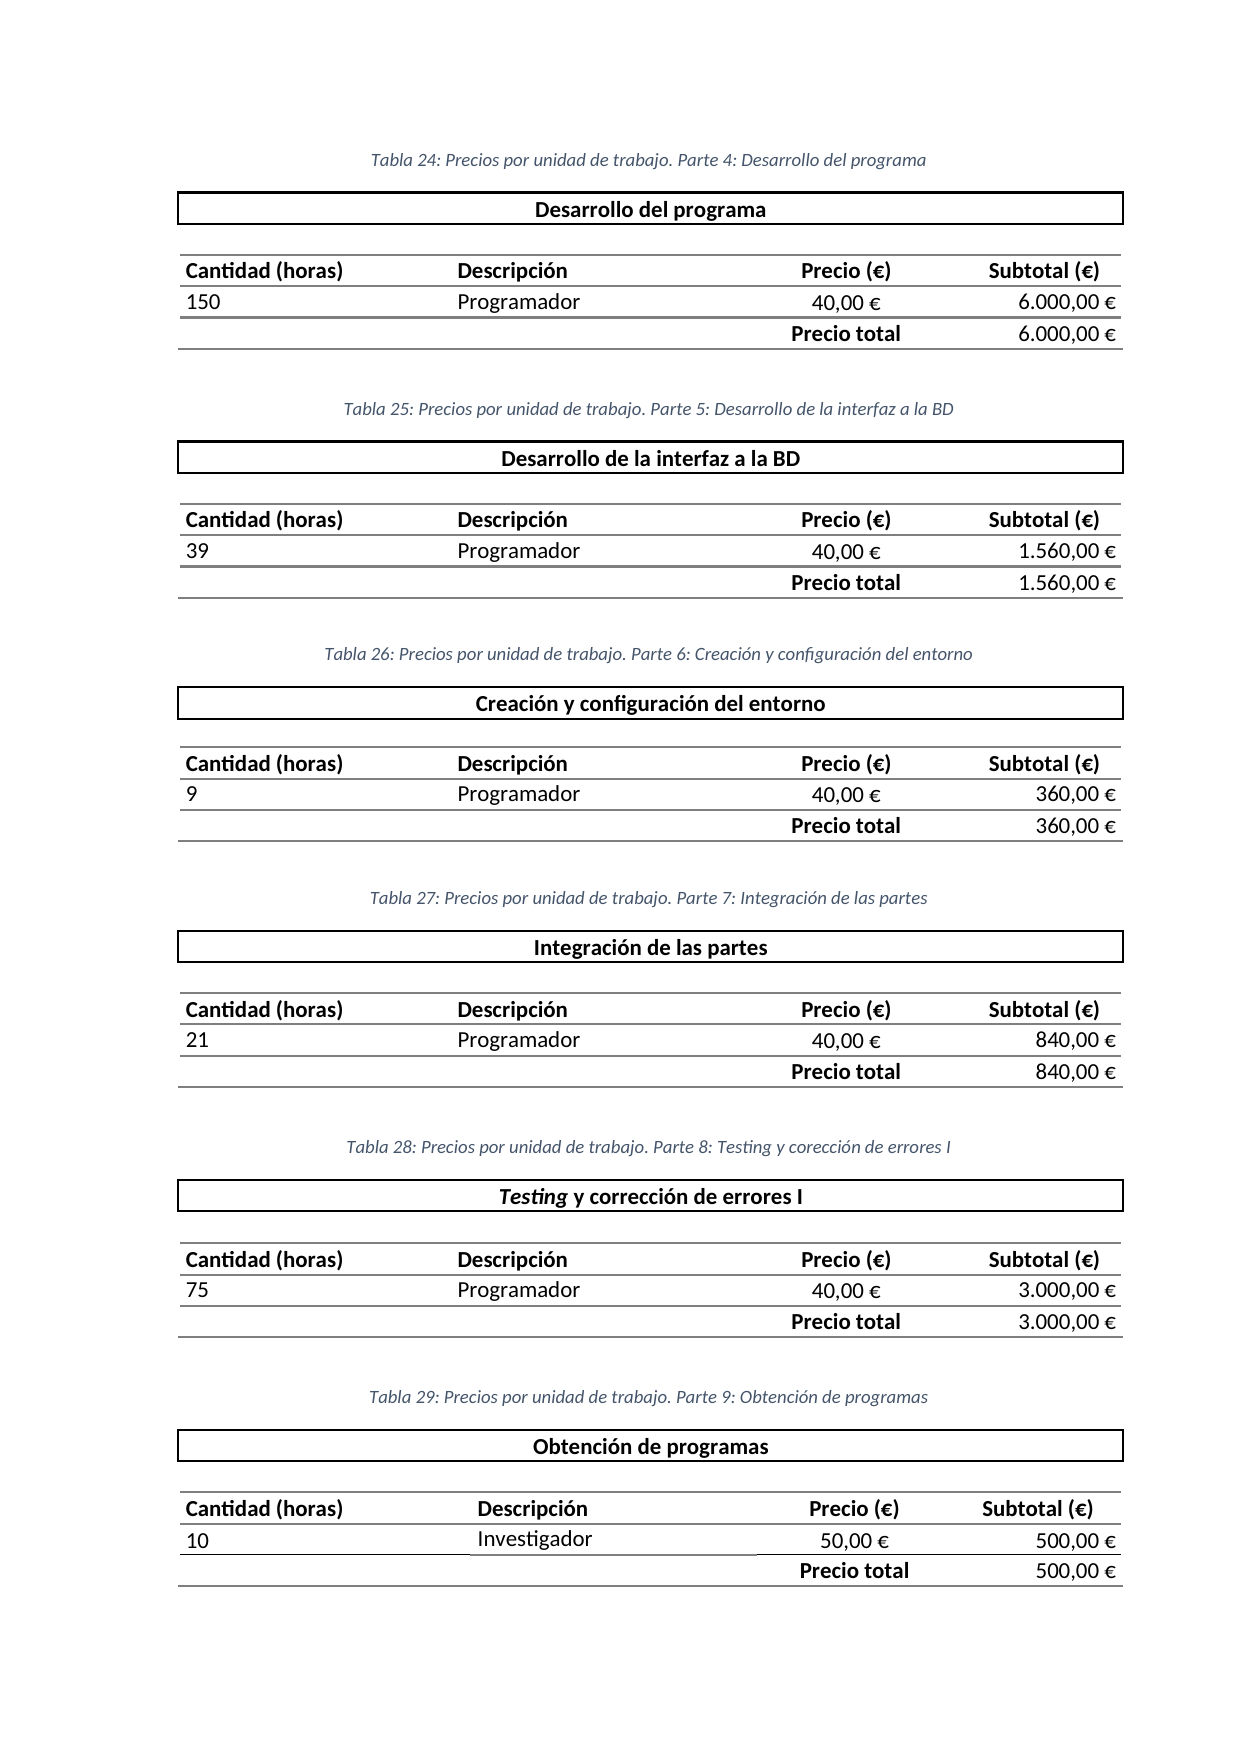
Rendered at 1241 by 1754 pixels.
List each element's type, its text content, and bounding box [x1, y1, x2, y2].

table_cell 75 [178, 1274, 450, 1305]
table_cell 1.560,00 € [966, 534, 1123, 565]
table_cell Precio total [727, 811, 966, 840]
table_cell Subtotal (€) [966, 503, 1123, 534]
table_cell Subtotal (€) [966, 992, 1123, 1023]
table_cell Programador [450, 1025, 727, 1054]
table_cell [178, 565, 450, 597]
table_cell Precio total [727, 568, 966, 597]
table_cell Programador [450, 536, 727, 565]
table_cell [470, 1556, 757, 1585]
table_header Creación y configuración del entorno [179, 688, 1122, 717]
table_cell Descripción [450, 1244, 727, 1273]
table_cell [757, 1462, 952, 1491]
table_cell Precio (€) [757, 1493, 952, 1522]
table_cell 40,00 € [727, 536, 966, 565]
table_cell [966, 474, 1123, 503]
table_cell 40,00 € [727, 1276, 966, 1305]
table_cell [178, 1055, 450, 1086]
table_cell [952, 1462, 1123, 1491]
table_cell Descripción [470, 1493, 757, 1522]
table_cell [178, 809, 450, 840]
table_cell Subtotal (€) [966, 254, 1123, 285]
table_header Obtención de programas [179, 1431, 1122, 1460]
table_cell [450, 1057, 727, 1086]
text Tabla 25: Precios por unidad de trabajo. Parte 5: Desarrollo de la interfaz a la BD [177, 397, 1122, 419]
table_cell [178, 1305, 450, 1336]
table_cell Precio total [757, 1555, 952, 1585]
table_cell [450, 1212, 727, 1242]
table_cell 50,00 € [757, 1525, 952, 1554]
table_cell 3.000,00 € [966, 1305, 1123, 1336]
table_cell Precio (€) [727, 748, 966, 777]
table_cell [966, 963, 1123, 992]
table_cell Precio (€) [727, 994, 966, 1023]
table_cell 500,00 € [952, 1554, 1123, 1585]
table_cell 40,00 € [727, 1025, 966, 1054]
table_cell [966, 225, 1123, 254]
table_cell Precio total [727, 1307, 966, 1336]
table_cell [178, 720, 450, 746]
text Tabla 29: Precios por unidad de trabajo. Parte 9: Obtención de programas [177, 1385, 1122, 1408]
table_cell 6.000,00 € [966, 285, 1123, 316]
table_cell Cantidad (horas) [178, 992, 450, 1023]
table_cell 360,00 € [966, 778, 1123, 809]
table_cell [450, 963, 727, 992]
table_cell Descripción [450, 256, 727, 285]
table_cell [727, 963, 966, 992]
table_cell Programador [450, 287, 727, 316]
table_cell Descripción [450, 505, 727, 534]
table_cell Cantidad (horas) [178, 1242, 450, 1273]
text Tabla 27: Precios por unidad de trabajo. Parte 7: Integración de las partes [177, 886, 1122, 909]
table_cell [727, 720, 966, 746]
table_cell Cantidad (horas) [178, 1491, 470, 1522]
table_cell [450, 811, 727, 840]
table_cell Cantidad (horas) [178, 746, 450, 777]
table_cell [178, 963, 450, 992]
table_cell 840,00 € [966, 1023, 1123, 1054]
table_header Integración de las partes [179, 932, 1122, 961]
table_cell 500,00 € [952, 1523, 1123, 1554]
table_cell Programador [450, 1276, 727, 1305]
table_cell 840,00 € [966, 1055, 1123, 1086]
table_cell Precio total [727, 319, 966, 348]
table_cell [470, 1462, 757, 1491]
table_cell 6.000,00 € [966, 316, 1123, 348]
table_cell [178, 1554, 470, 1585]
table_cell [966, 720, 1123, 746]
table_cell [178, 316, 450, 348]
table_cell [178, 474, 450, 503]
table_cell Precio (€) [727, 505, 966, 534]
table_cell [178, 1462, 470, 1491]
table_cell [178, 1212, 450, 1242]
table_cell Precio (€) [727, 1244, 966, 1273]
table_cell [450, 225, 727, 254]
table_cell Descripción [450, 748, 727, 777]
table_cell Investigador [470, 1525, 757, 1554]
table_cell [450, 720, 727, 746]
table_header Testing y corrección de errores I [179, 1181, 1122, 1210]
table_header Desarrollo del programa [179, 194, 1122, 223]
table_cell Subtotal (€) [966, 746, 1123, 777]
table_cell Programador [450, 780, 727, 809]
table_cell [450, 319, 727, 348]
text Tabla 26: Precios por unidad de trabajo. Parte 6: Creación y configuración del entorno [177, 642, 1122, 665]
table_cell 150 [178, 285, 450, 316]
text Tabla 24: Precios por unidad de trabajo. Parte 4: Desarrollo del programa [177, 148, 1122, 171]
table_cell [727, 225, 966, 254]
table_cell 360,00 € [966, 809, 1123, 840]
table_cell Subtotal (€) [952, 1491, 1123, 1522]
table_cell Precio (€) [727, 256, 966, 285]
table_cell Precio total [727, 1057, 966, 1086]
table_cell [727, 474, 966, 503]
table_cell 9 [178, 778, 450, 809]
table_cell 10 [178, 1523, 470, 1554]
table_cell [450, 568, 727, 597]
table_cell [450, 1307, 727, 1336]
table_cell 39 [178, 534, 450, 565]
table_cell Cantidad (horas) [178, 254, 450, 285]
table_cell 1.560,00 € [966, 565, 1123, 597]
table_cell 40,00 € [727, 287, 966, 316]
table_cell [727, 1212, 966, 1242]
table_cell Descripción [450, 994, 727, 1023]
table_header Desarrollo de la interfaz a la BD [179, 443, 1122, 472]
table_cell [178, 225, 450, 254]
table_cell 3.000,00 € [966, 1274, 1123, 1305]
table_cell [966, 1212, 1123, 1242]
table_cell [450, 474, 727, 503]
table_cell Cantidad (horas) [178, 503, 450, 534]
table_cell Subtotal (€) [966, 1242, 1123, 1273]
table_cell 21 [178, 1023, 450, 1054]
table_cell 40,00 € [727, 780, 966, 809]
text Tabla 28: Precios por unidad de trabajo. Parte 8: Testing y corección de errores I [177, 1135, 1122, 1158]
